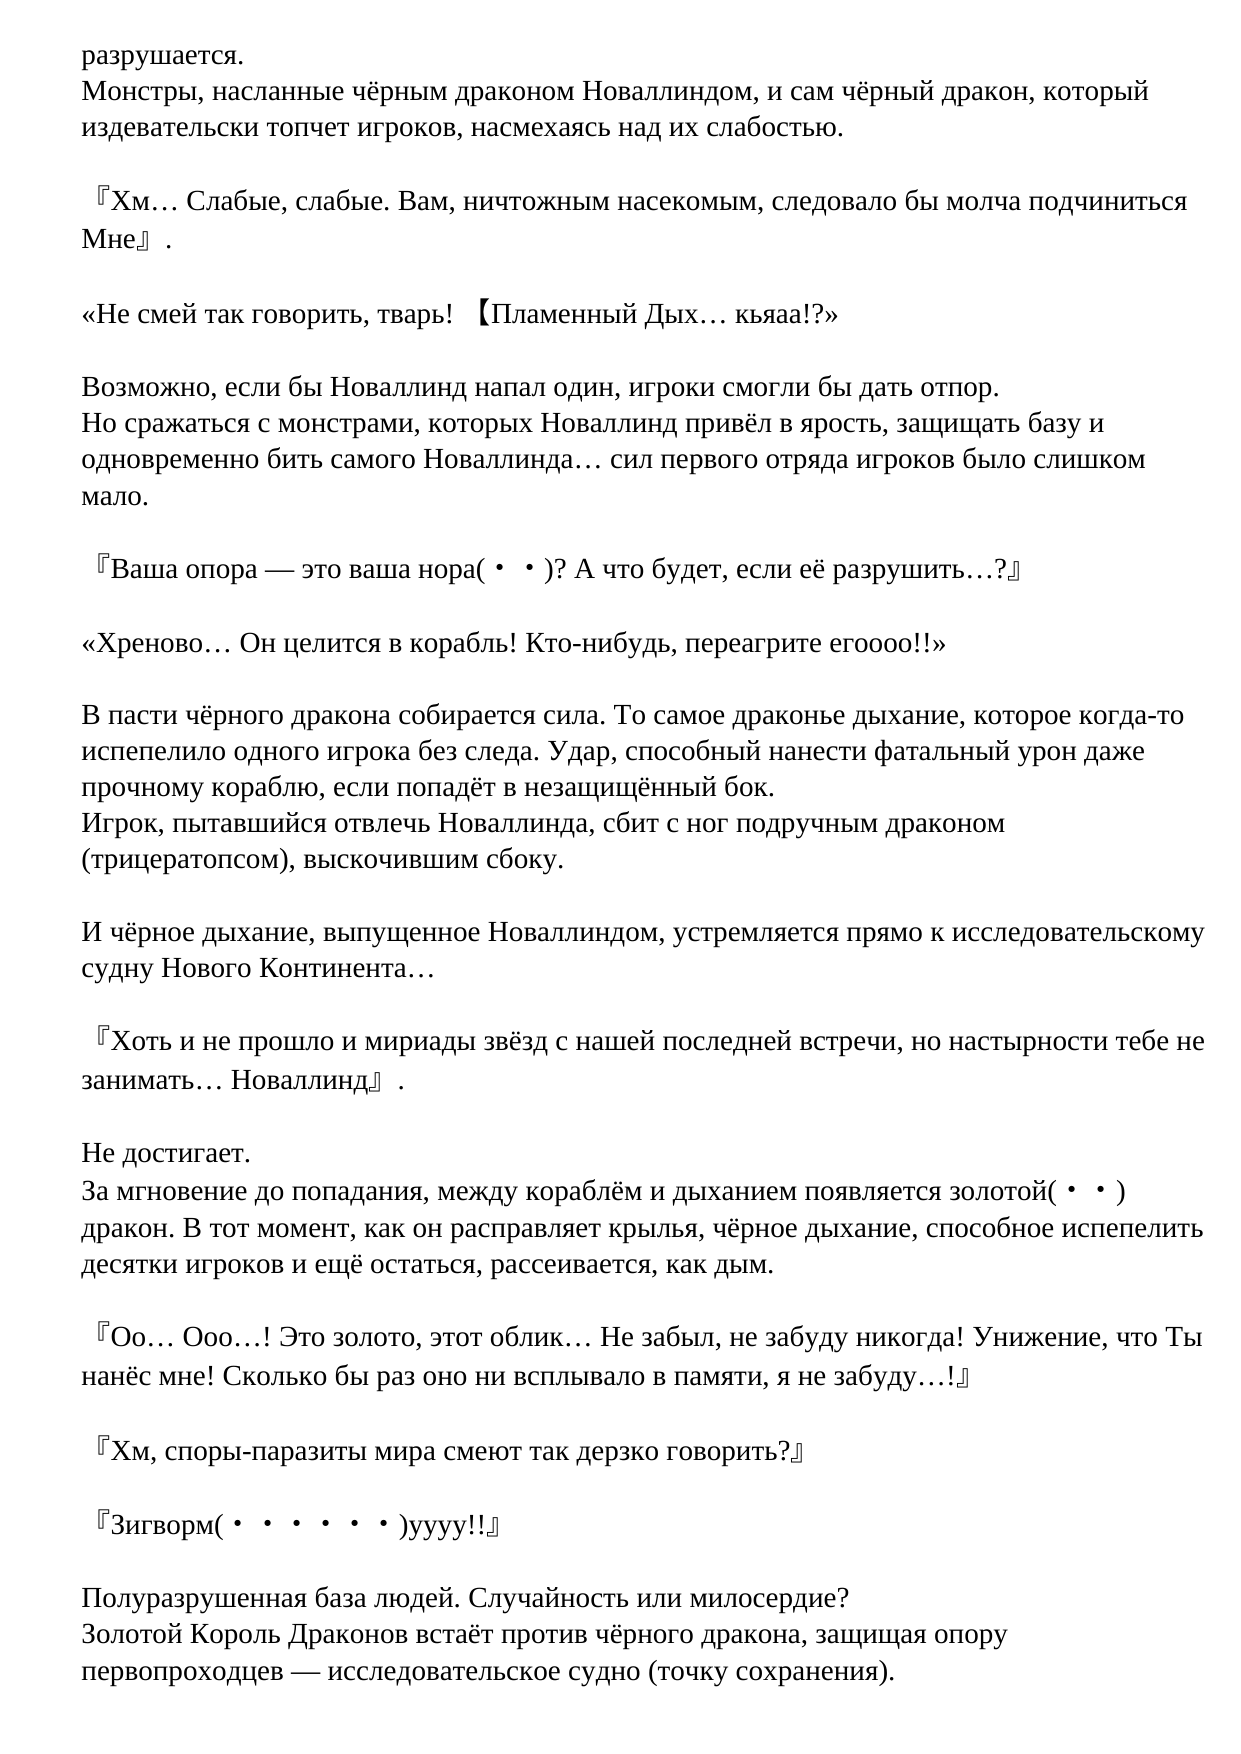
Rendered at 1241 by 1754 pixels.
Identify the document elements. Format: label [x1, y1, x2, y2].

text [81, 37, 1215, 1722]
